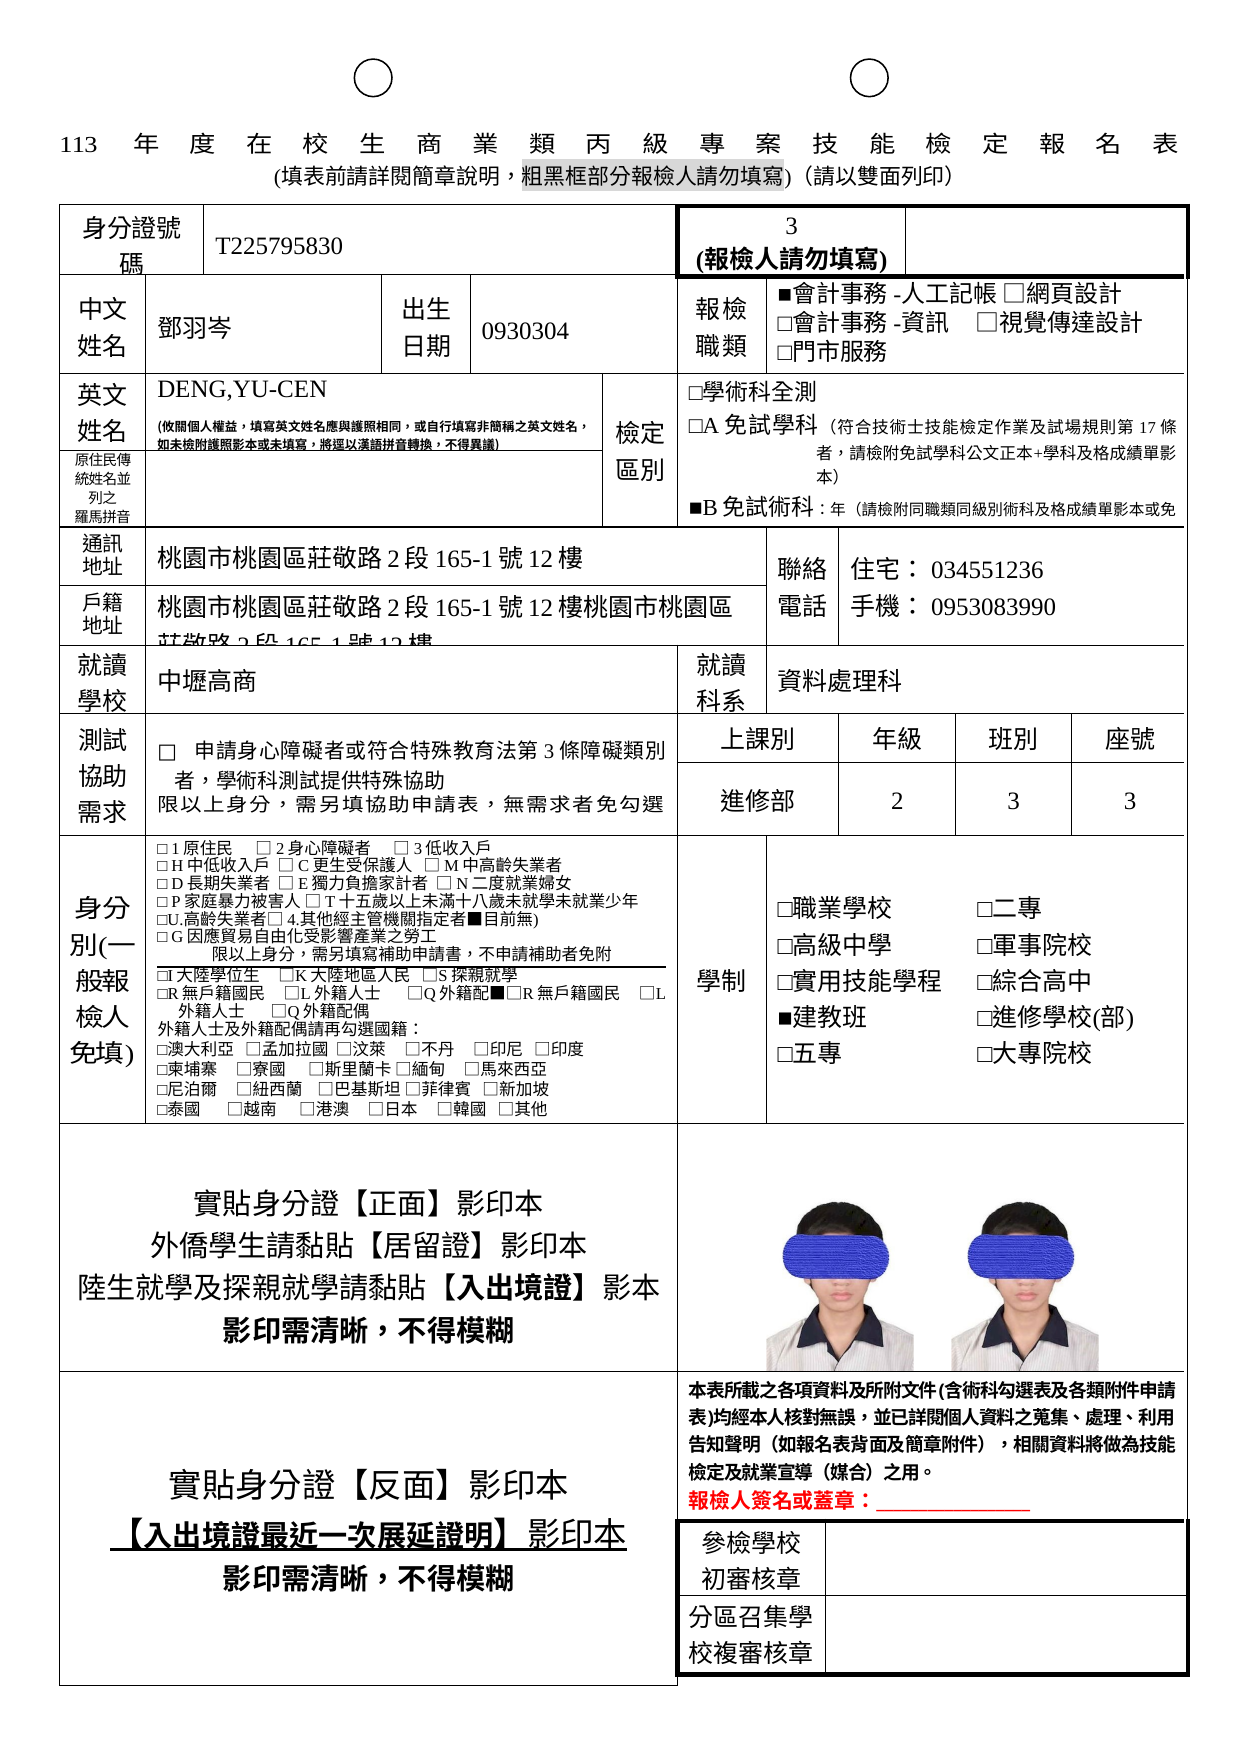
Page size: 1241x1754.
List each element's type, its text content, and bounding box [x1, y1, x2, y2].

table_cell [678, 1123, 1187, 1371]
table_cell □ 1原住民 □ 2身心障礙者 □ 3低收入戶 □ H中低收入戶 □ C更生受保護人 □ M中高齡失業者 □ D長期失業者 □ E獨力負擔家計者 □ N二度就業婦女 □ P家庭暴力被害人 □ T十五歲以上未滿十八歲未就學未就業少年 □U.高齡失業者□ 4.其他經主管機關指定者■目前無) □ G因應貿易自由化受影響產業之勞工 限以上身分，需另填寫補助申請書，不申請補助者免附 □I大陸學位生 □K大陸地區人民 □S探親就學 □R無戶籍國民 □L外籍人士 □Q外籍配■□R無戶籍國民 □L外籍人士 □Q外籍配偶 外籍人士及外籍配偶請再勾選國籍： □澳大利亞 □孟加拉國 □汶萊 □不丹 □印尼 □印度 □柬埔寨 □寮國 □斯里蘭卡 □緬甸 □馬來西亞 □尼泊爾 □紐西蘭 □巴基斯坦 □菲律賓 □新加坡 □泰國 □越南 □港澳 □日本 □韓國 □其他 [146, 836, 677, 1123]
table_cell [678, 1677, 825, 1685]
table_cell DENG,YU-CEN (攸關個人權益，填寫英文姓名應與護照相同，或自行填寫非簡稱之英文姓名，如未檢附護照影本或未填寫，將逕以漢語拼音轉換，不得異議) [146, 374, 602, 449]
table_cell [826, 1596, 1186, 1672]
table_cell 住宅： 034551236 手機： 0953083990 [839, 526, 1187, 644]
table_cell 資料處理科 [767, 645, 1187, 713]
table_cell 申請身心障礙者或符合特殊教育法第3條障礙類別者，學術科測試提供特殊協助 限以上身分，需另填協助申請表，無需求者免勾選 [146, 714, 677, 835]
table_cell 實貼身分證【正面】影印本 外僑學生請黏貼【居留證】影印本 陸生就學及探親就學請黏貼【入出境證】影本 影印需清晰，不得模糊 [60, 1124, 677, 1371]
table_cell □學術科全測 □A免試學科（符合技術士技能檢定作業及試場規則第17條者，請檢附免試學科公文正本+學科及格成績單影本） ■B免試術科：年（請檢附同職類同級別術科及格成績單影本或免試 術科證明影本） [678, 373, 1187, 526]
table_cell 上課別 [678, 714, 838, 762]
table_cell 分區召集學校複審核章 [680, 1596, 825, 1672]
table_header [906, 208, 1186, 274]
table_cell 原住民傳統姓名並列之 羅馬拼音 [60, 451, 145, 526]
table_cell 2 [839, 763, 955, 835]
table_cell 0930304 [471, 275, 677, 373]
table_cell 聯絡 電話 [767, 528, 838, 644]
table_cell 就讀 科系 [678, 646, 766, 713]
text 113年度在校生商業類丙級專案技能檢定報名表 [59, 126, 1181, 159]
table_cell 就讀 學校 [60, 646, 145, 713]
table_cell 本表所載之各項資料及所附文件(含術科勾選表及各類附件申請表)均經本人核對無誤，並已詳閱個人資料之蒐集、處理、利用告知聲明（如報名表背面及簡章附件），相關資料將做為技能檢定及就業宣導（媒合）之用。 報檢人簽名或蓋章：__________________ [678, 1371, 1187, 1518]
table_cell 測試協助需求 [60, 714, 145, 835]
table_cell [146, 451, 602, 526]
table_cell 身分別(一般報 檢人 免填) [60, 836, 145, 1123]
table_cell 班別 [956, 714, 1071, 762]
table_cell ■會計事務 -人工記帳 □網頁設計 □會計事務 -資訊 □視覺傳達設計 □門市服務 [767, 274, 1187, 373]
table_cell 學制 [678, 836, 766, 1123]
table_header 身分證號碼 [60, 205, 203, 274]
table_cell 桃園市桃園區莊敬路2段165-1號12樓 [146, 528, 766, 585]
table_cell 桃園市桃園區莊敬路2段165-1號12樓桃園市桃園區莊敬路2段165-1號12樓 [146, 586, 766, 644]
table_header 3 (報檢人請勿填寫) [680, 208, 905, 274]
table_cell 通訊 地址 [60, 528, 145, 585]
table_cell 戶籍 地址 [60, 586, 145, 644]
table_cell 座號 [1072, 713, 1187, 762]
table_cell 中壢高商 [146, 646, 677, 713]
table_cell 出生日期 [382, 275, 470, 373]
table_cell 報檢 職類 [678, 279, 766, 373]
table_cell 年級 [839, 714, 955, 762]
table_cell 鄧羽岑 [146, 275, 381, 373]
text (填表前請詳閱簡章說明，粗黑框部分報檢人請勿填寫)（請以雙面列印） [59, 159, 522, 191]
table_cell 英文 姓名 [60, 374, 145, 449]
table_cell 實貼身分證【反面】影印本 【入出境證最近一次展延證明】影印本 影印需清晰，不得模糊 [60, 1372, 677, 1685]
table_cell 檢定區別 [603, 374, 677, 526]
table_header T225795830 [204, 205, 675, 274]
table_cell 3 [956, 763, 1071, 835]
table_cell 3 [1072, 762, 1187, 835]
table_cell 參檢學校 初審核章 [680, 1523, 825, 1595]
table_cell [826, 1519, 1186, 1595]
table_cell [825, 1677, 1188, 1685]
table_cell 中文姓名 [60, 275, 145, 373]
text (填表前請詳閱簡章說明，粗黑框部分報檢人請勿填寫)（請以雙面列印） [784, 159, 1181, 191]
table_cell □職業學校 □二專 □高級中學 □軍事院校 □實用技能學程 □綜合高中 ■建教班 □進修學校(部) □五專 □大專院校 [767, 835, 1187, 1123]
table_cell 進修部 [678, 763, 838, 835]
picture [766, 1190, 914, 1371]
picture [951, 1190, 1099, 1371]
